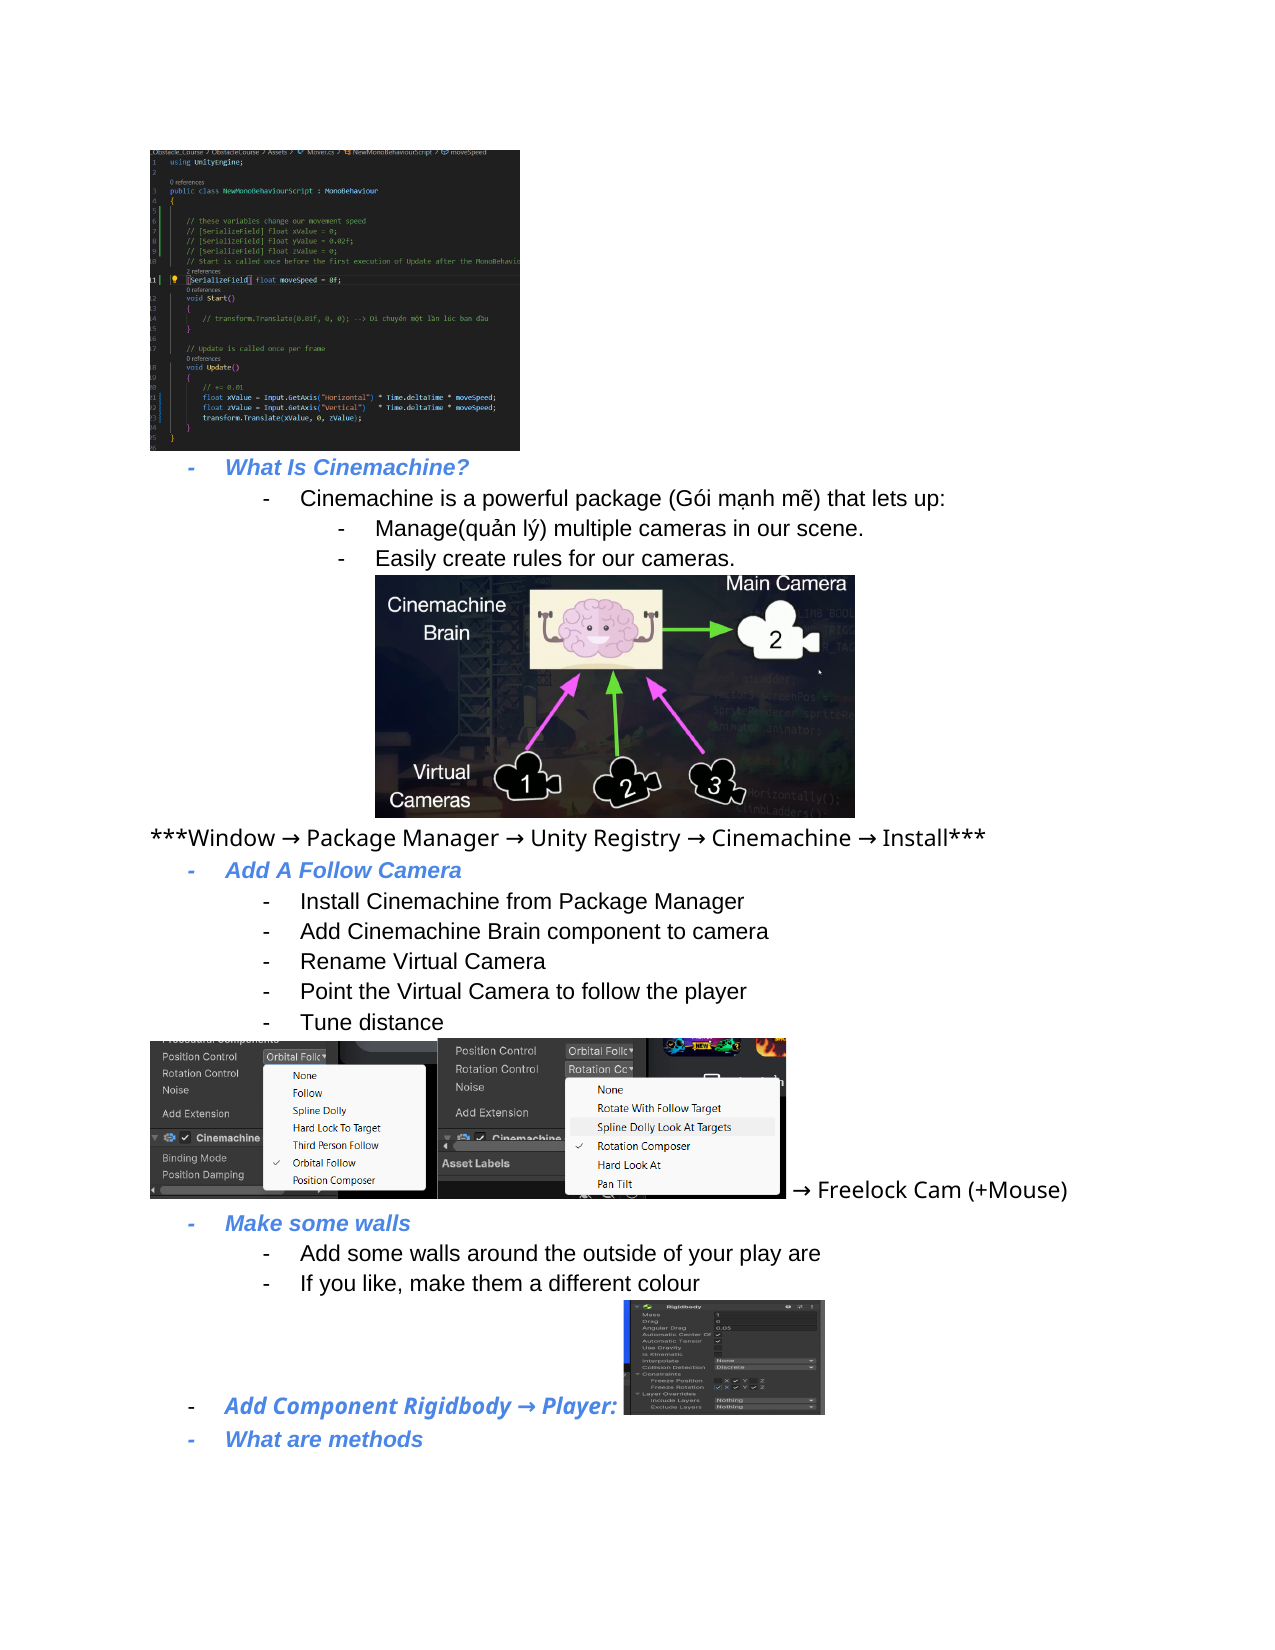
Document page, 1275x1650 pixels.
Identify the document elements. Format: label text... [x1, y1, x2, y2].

list What are methods [187, 1426, 1125, 1452]
text ***Window → Package Manager → Unity Registry → Cinemachine → Install*** [150, 821, 1125, 853]
picture [375, 575, 855, 818]
picture [623, 1300, 825, 1415]
list Add some walls around the outside of your play are [262, 1240, 1125, 1267]
list Make some walls [187, 1210, 1125, 1236]
list Add Component Rigidbody → Player: [187, 1301, 1125, 1421]
list Cinemachine is a powerful package (Gói mạnh mẽ) that lets up: [262, 484, 1125, 511]
list Add A Follow Camera [187, 857, 1125, 884]
list Add Cinemachine Brain component to camera [262, 918, 1125, 944]
list Point the Virtual Camera to follow the player [262, 978, 1125, 1004]
list Manage(quản lý) multiple cameras in our scene. [337, 515, 1125, 541]
list What Is Cinemachine? [187, 454, 1125, 481]
picture [150, 1038, 787, 1199]
list If you like, make them a different colour [262, 1270, 1125, 1297]
list Rename Virtual Camera [262, 948, 1125, 974]
list Install Cinemachine from Package Manager [262, 888, 1125, 914]
list Tune distance [262, 1008, 1125, 1035]
picture [150, 150, 520, 451]
